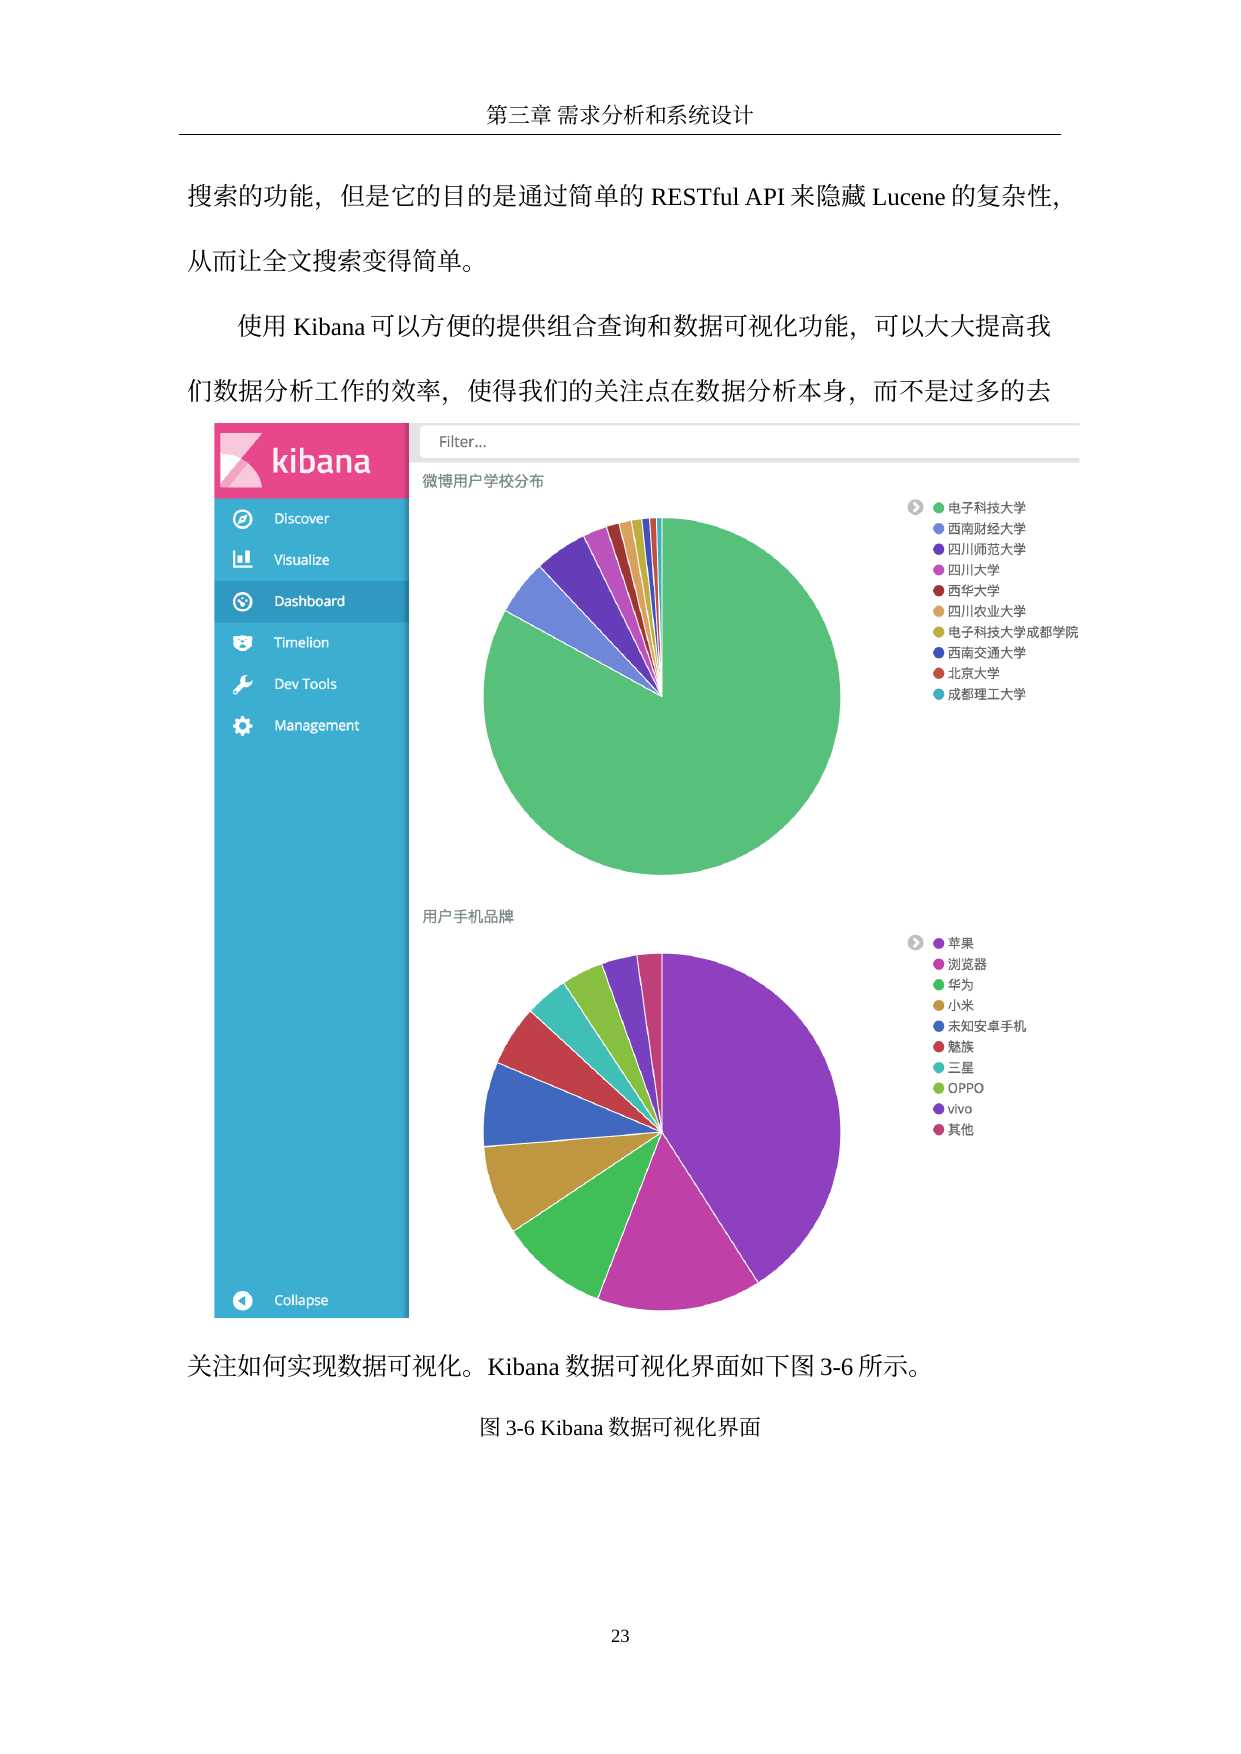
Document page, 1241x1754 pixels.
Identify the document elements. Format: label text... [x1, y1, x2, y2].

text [187, 162, 1053, 292]
picture [214, 423, 1080, 1318]
text 图3-6 Kibana数据可视化界面 [187, 1409, 1053, 1442]
